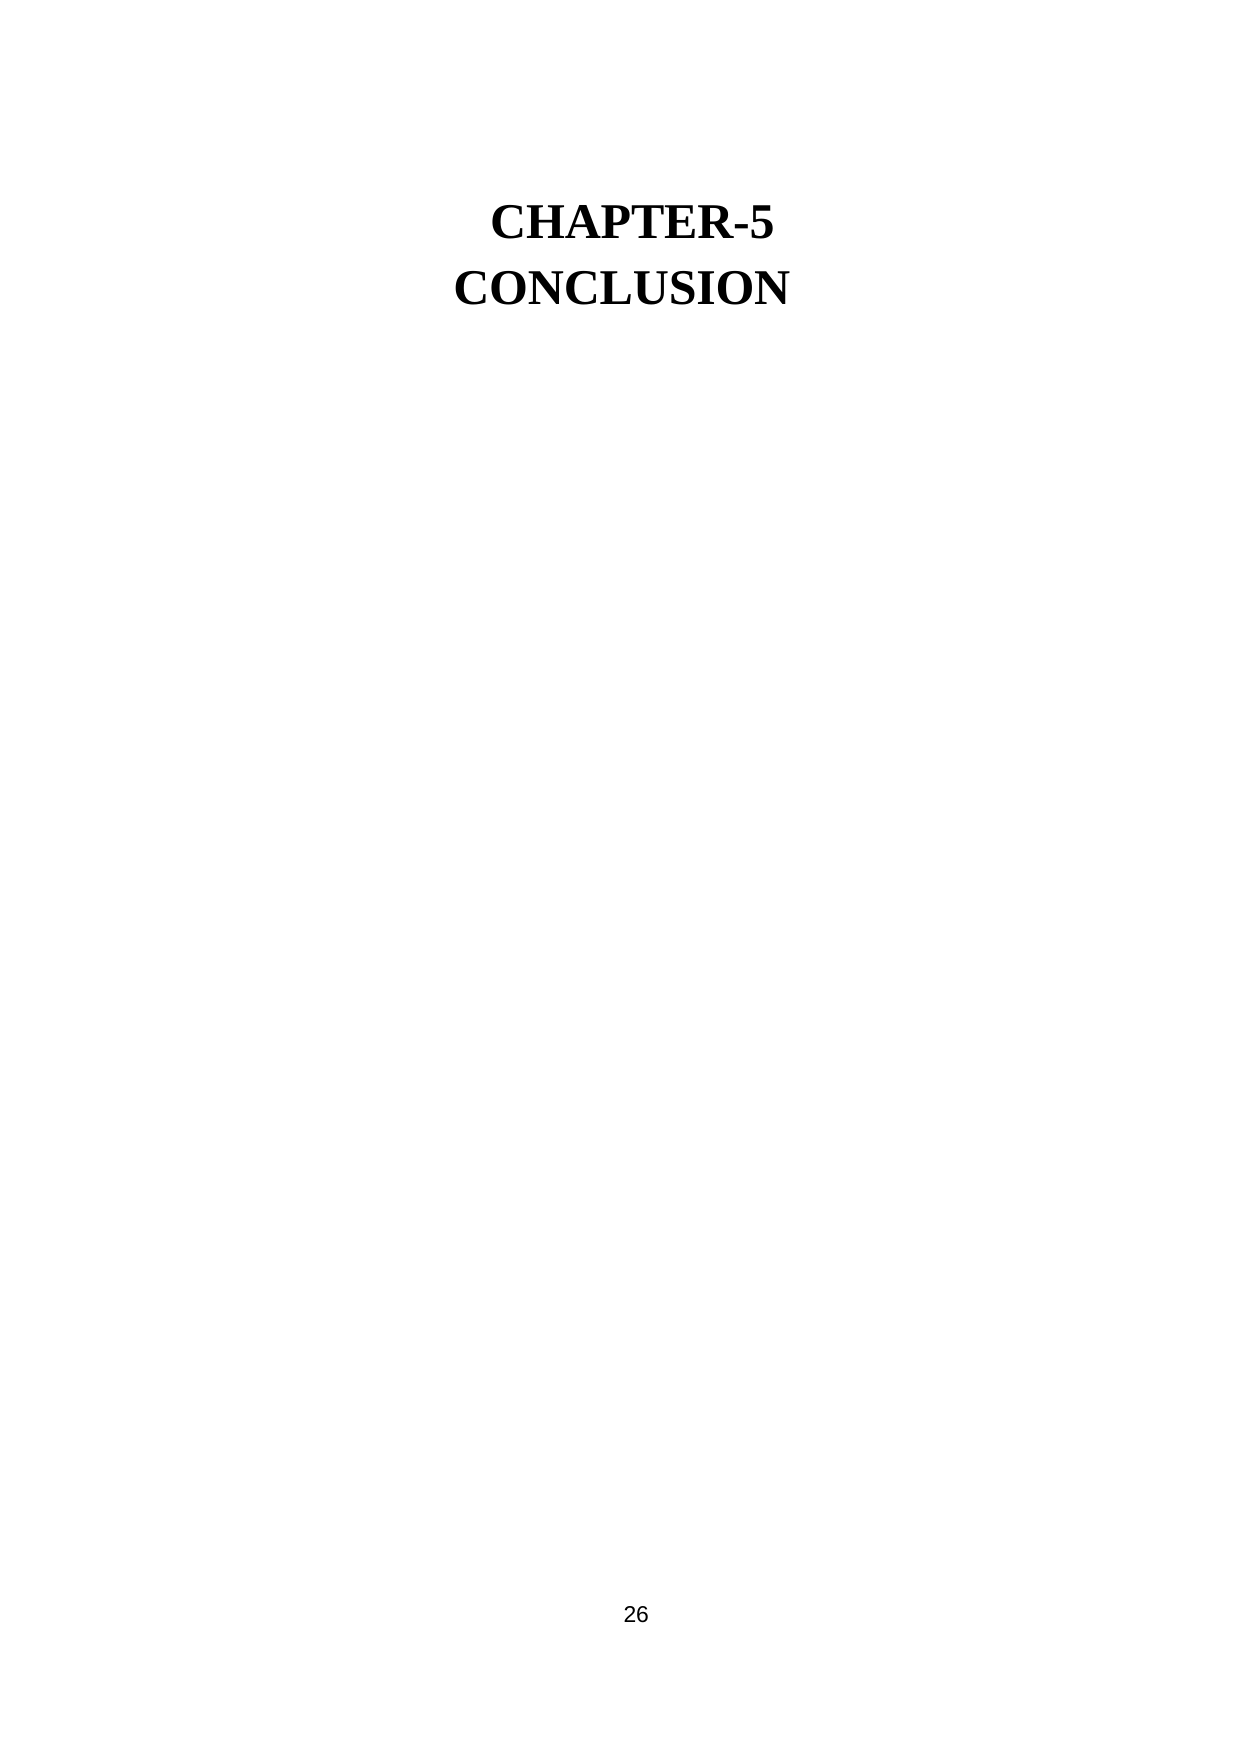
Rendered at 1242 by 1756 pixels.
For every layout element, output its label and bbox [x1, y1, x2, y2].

subtitle [133, 192, 1110, 1570]
